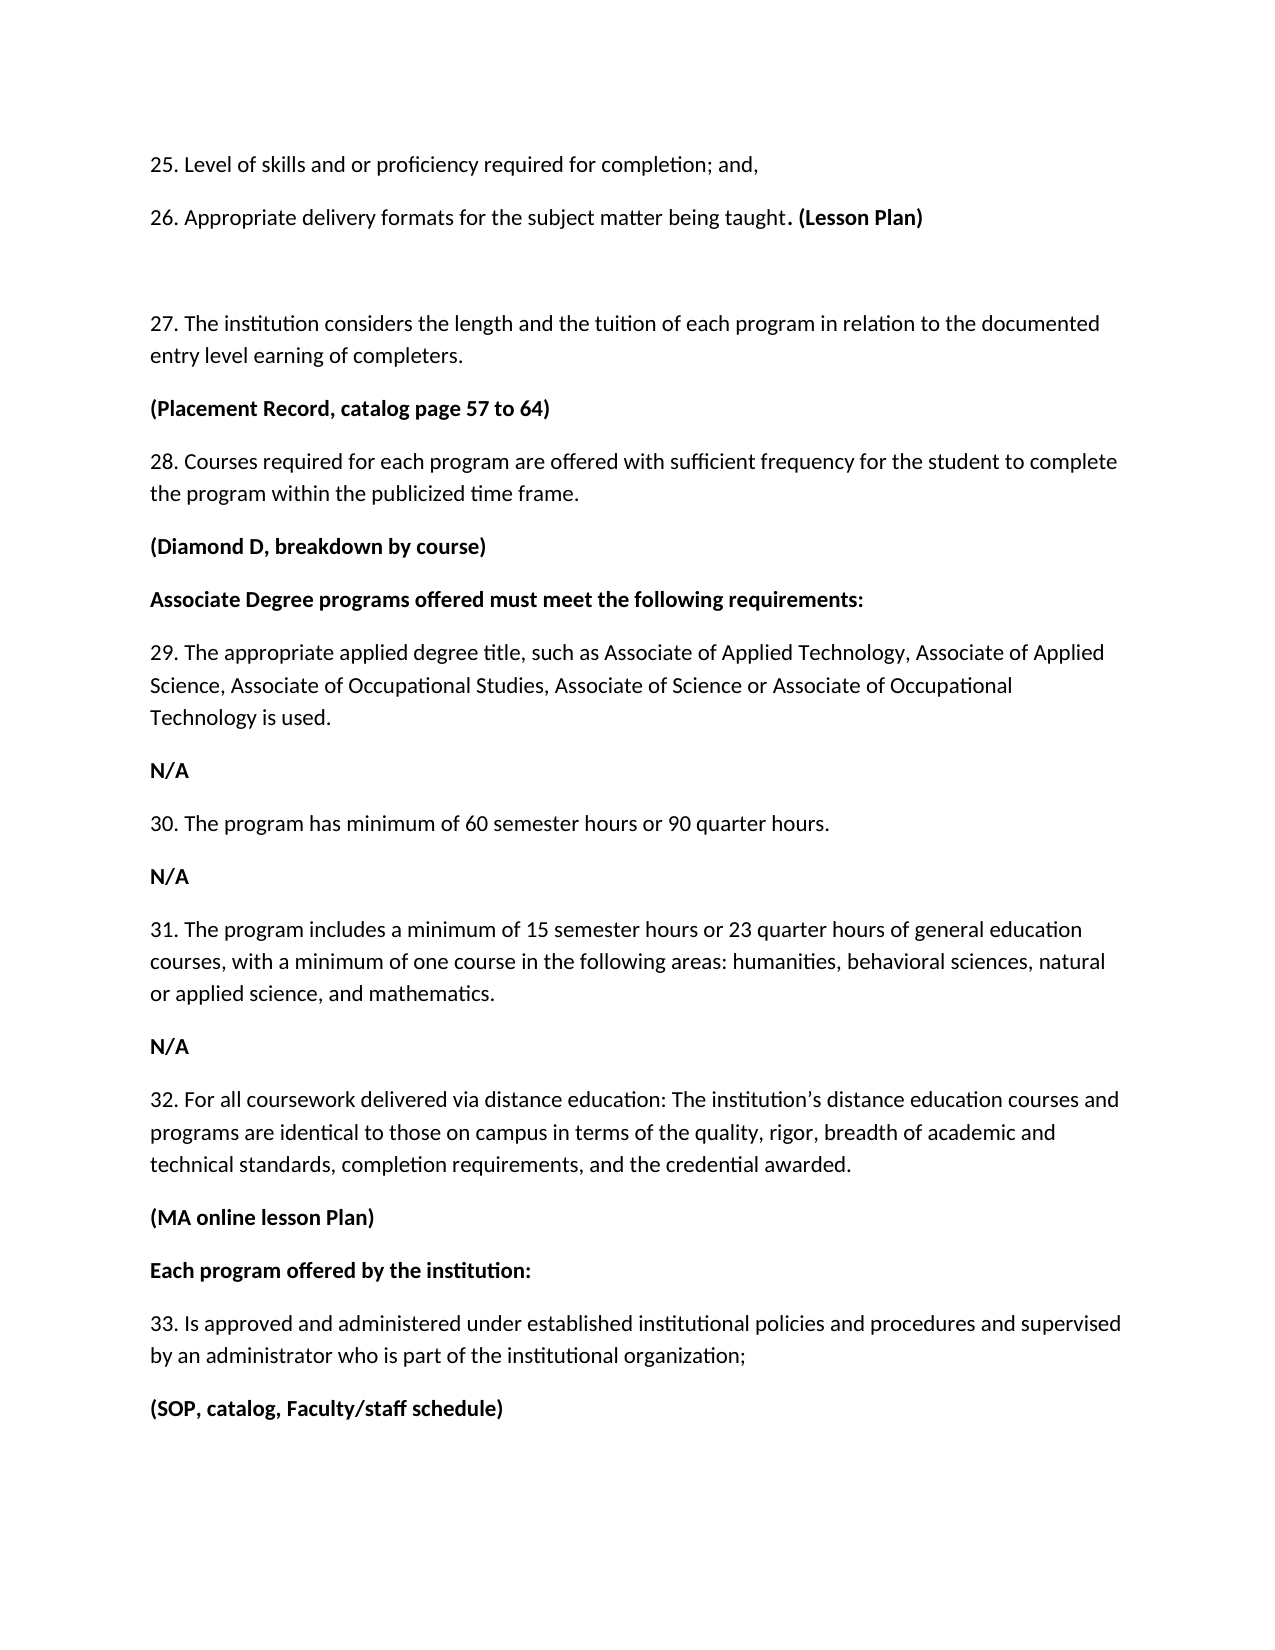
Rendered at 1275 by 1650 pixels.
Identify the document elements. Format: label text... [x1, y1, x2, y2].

text 26. Appropriate delivery formats for the subject matter being taught. (Lesson Plan) [150, 203, 1125, 231]
text 28. Courses required for each program are offered with sufficient frequency for the student to complete the program within the publicized time frame. [150, 447, 1125, 507]
text 27. The institution considers the length and the tuition of each program in relation to the documented entry level earning of completers. [150, 309, 1125, 369]
text (SOP, catalog, Faculty/staff schedule) [150, 1394, 1125, 1422]
text N/A [150, 756, 1125, 784]
text 25. Level of skills and or proficiency required for completion; and, [150, 150, 1125, 178]
text N/A [150, 1032, 1125, 1060]
text 30. The program has minimum of 60 semester hours or 90 quarter hours. [150, 809, 1125, 837]
text 32. For all coursework delivered via distance education: The institution’s distance education courses and programs are identical to those on campus in terms of the quality, rigor, breadth of academic and technical standards, completion requirements, and the credential awarded. [150, 1085, 1125, 1178]
text N/A [150, 862, 1125, 890]
text 31. The program includes a minimum of 15 semester hours or 23 quarter hours of general education courses, with a minimum of one course in the following areas: humanities, behavioral sciences, natural or applied science, and mathematics. [150, 915, 1125, 1007]
text Each program offered by the institution: [150, 1256, 1125, 1284]
text Associate Degree programs offered must meet the following requirements: [150, 586, 1125, 613]
text 33. Is approved and administered under established institutional policies and procedures and supervised by an administrator who is part of the institutional organization; [150, 1309, 1125, 1369]
text (Placement Record, catalog page 57 to 64) [150, 394, 1125, 422]
text (Diamond D, breakdown by course) [150, 532, 1125, 561]
text 29. The appropriate applied degree title, such as Associate of Applied Technology, Associate of Applied Science, Associate of Occupational Studies, Associate of Science or Associate of Occupational Technology is used. [150, 638, 1125, 731]
text (MA online lesson Plan) [150, 1203, 1125, 1231]
